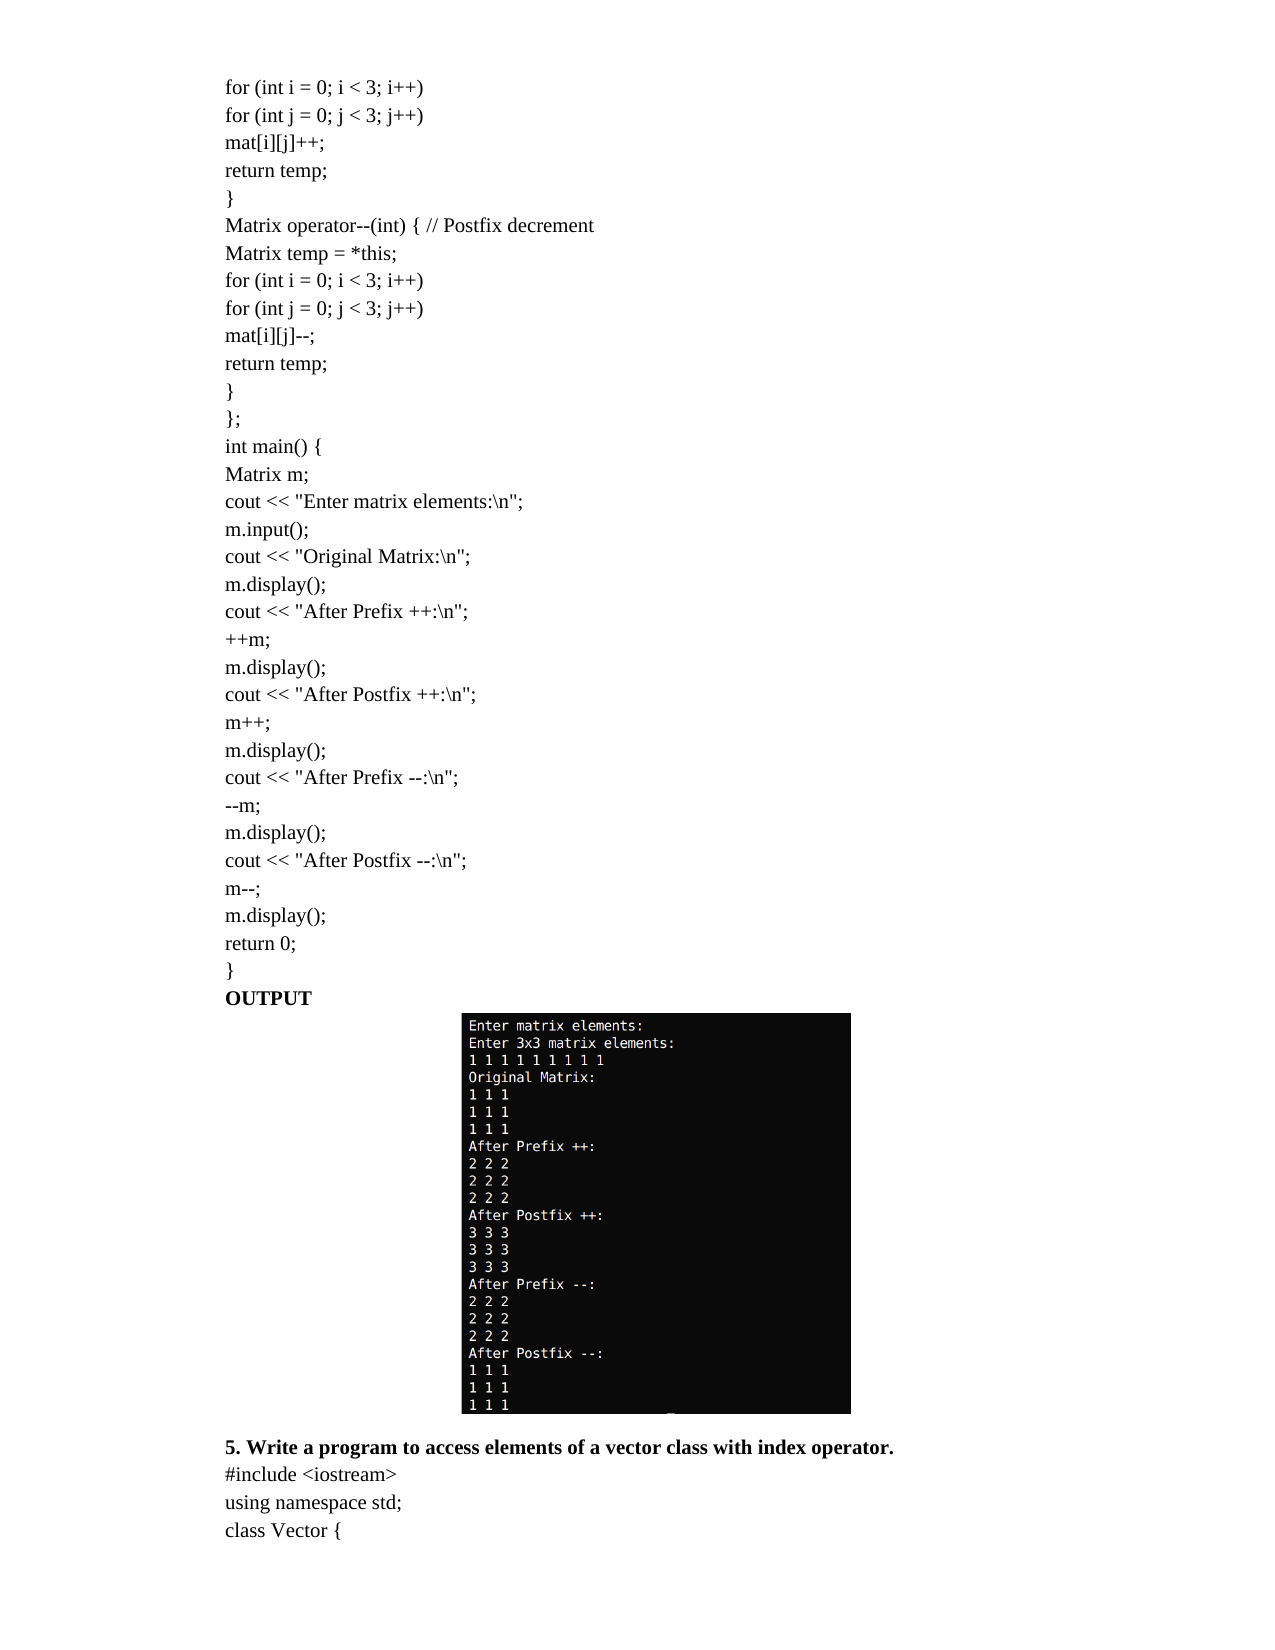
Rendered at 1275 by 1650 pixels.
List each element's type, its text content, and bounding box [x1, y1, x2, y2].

text }; [225, 406, 1087, 430]
text } [225, 185, 1087, 209]
text Matrix temp = *this; [225, 241, 1087, 265]
text cout << "After Postfix --:\n"; [225, 848, 1087, 872]
picture [461, 1013, 851, 1414]
text --m; [225, 793, 1087, 817]
text m.display(); [225, 655, 1087, 679]
text return temp; [225, 158, 1087, 182]
text return temp; [225, 351, 1087, 375]
text ++m; [225, 627, 1087, 651]
text cout << "Original Matrix:\n"; [225, 544, 1087, 568]
text } [225, 958, 1087, 982]
text Matrix m; [225, 461, 1087, 486]
text for (int i = 0; i < 3; i++) [225, 268, 1087, 292]
text cout << "Enter matrix elements:\n"; [225, 489, 1087, 513]
text } [225, 379, 1087, 403]
text return 0; [225, 931, 1087, 955]
text #include <iostream> [225, 1462, 1087, 1486]
text Matrix operator--(int) { // Postfix decrement [225, 213, 1087, 237]
text cout << "After Prefix ++:\n"; [225, 599, 1087, 623]
text for (int j = 0; j < 3; j++) [225, 296, 1087, 320]
text m.display(); [225, 737, 1087, 762]
text mat[i][j]--; [225, 323, 1087, 347]
text m.display(); [225, 820, 1087, 844]
text OUTPUT [225, 986, 1087, 1010]
text m.input(); [225, 517, 1087, 541]
text m.display(); [225, 572, 1087, 596]
text for (int i = 0; i < 3; i++) [225, 75, 1087, 99]
text m--; [225, 876, 1087, 899]
text 5. Write a program to access elements of a vector class with index operator. [225, 1435, 1087, 1459]
text m.display(); [225, 903, 1087, 927]
text mat[i][j]++; [225, 130, 1087, 154]
text class Vector { [225, 1518, 1087, 1542]
text m++; [225, 710, 1087, 734]
text for (int j = 0; j < 3; j++) [225, 103, 1087, 127]
text cout << "After Postfix ++:\n"; [225, 682, 1087, 706]
text using namespace std; [225, 1490, 1087, 1514]
text int main() { [225, 434, 1087, 458]
text cout << "After Prefix --:\n"; [225, 765, 1087, 789]
